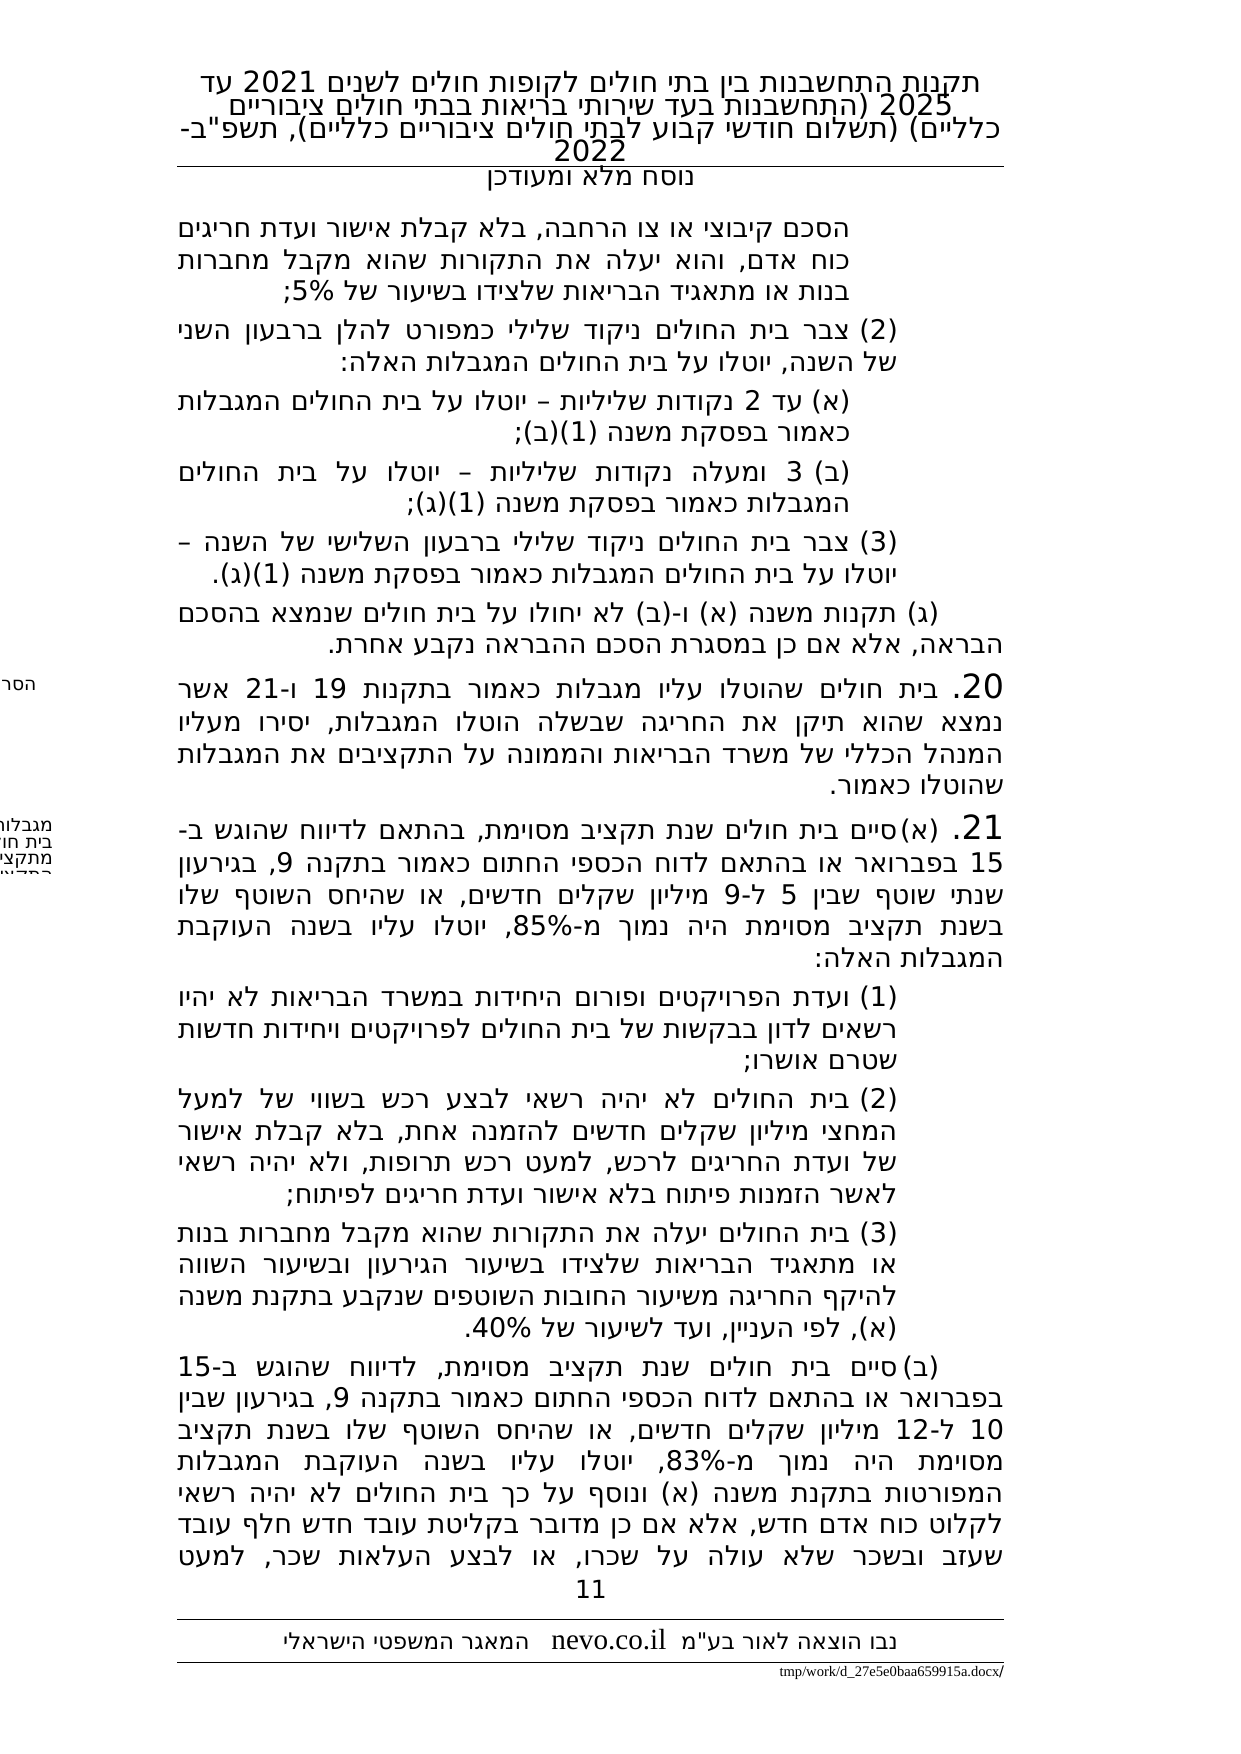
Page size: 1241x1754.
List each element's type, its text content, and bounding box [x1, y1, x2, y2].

text (3) צבר בית החולים ניקוד שלילי ברבעון השלישי של השנה – יוטלו על בית החולים המגבלות כאמור בפסקת משנה (1)(ג). [177, 526, 898, 589]
text (2) צבר בית החולים ניקוד שלילי כמפורט להלן ברבעון השני של השנה, יוטלו על בית החולים המגבלות האלה: [177, 314, 898, 378]
text 20. בית חולים שהוטלו עליו מגבלות כאמור בתקנות 19 ו-21 אשר נמצא שהוא תיקן את החריגה שבשלה הוטלו המגבלות, יסירו מעליו המנהל הכללי של משרד הבריאות והממונה על התקציבים את המגבלות שהוטלו כאמור. [177, 668, 1004, 801]
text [177, 212, 851, 307]
text (א) עד 2 נקודות שליליות – יוטלו על בית החולים המגבלות כאמור בפסקת משנה (1)(ב); [177, 385, 851, 448]
text (2) בית החולים לא יהיה רשאי לבצע רכש בשווי של למעל המחצי מיליון שקלים חדשים להזמנה אחת, בלא קבלת אישור של ועדת החריגים לרכש, למעט רכש תרופות, ולא יהיה רשאי לאשר הזמנות פיתוח בלא אישור ועדת חריגים לפיתוח; [177, 1083, 898, 1210]
text (3) בית החולים יעלה את התקורות שהוא מקבל מחברות בנות או מתאגיד הבריאות שלצידו בשיעור הגירעון ובשיעור השווה להיקף החריגה משיעור החובות השוטפים שנקבע בתקנת משנה (א), לפי העניין, ועד לשיעור של 40%. [177, 1217, 898, 1343]
text 21. (א) סיים בית חולים שנת תקציב מסוימת, בהתאם לדיווח שהוגש ב-15 בפברואר או בהתאם לדוח הכספי החתום כאמור בתקנה 9, בגירעון שנתי שוטף שבין 5 ל-9 מיליון שקלים חדשים, או שהיחס השוטף שלו בשנת תקציב מסוימת היה נמוך מ-85%, יוטלו עליו בשנה העוקבת המגבלות האלה: [177, 809, 1004, 974]
text (1) ועדת הפרויקטים ופורום היחידות במשרד הבריאות לא יהיו רשאים לדון בבקשות של בית החולים לפרויקטים ויחידות חדשות שטרם אושרו; [177, 981, 898, 1076]
text (ג) תקנות משנה (א) ו-(ב) לא יחולו על בית חולים שנמצא בהסכם הבראה, אלא אם כן במסגרת הסכם ההבראה נקבע אחרת. [177, 597, 1004, 660]
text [177, 1351, 1004, 1572]
text (ב) 3 ומעלה נקודות שליליות – יוטלו על בית החולים המגבלות כאמור בפסקת משנה (1)(ג); [177, 456, 851, 519]
